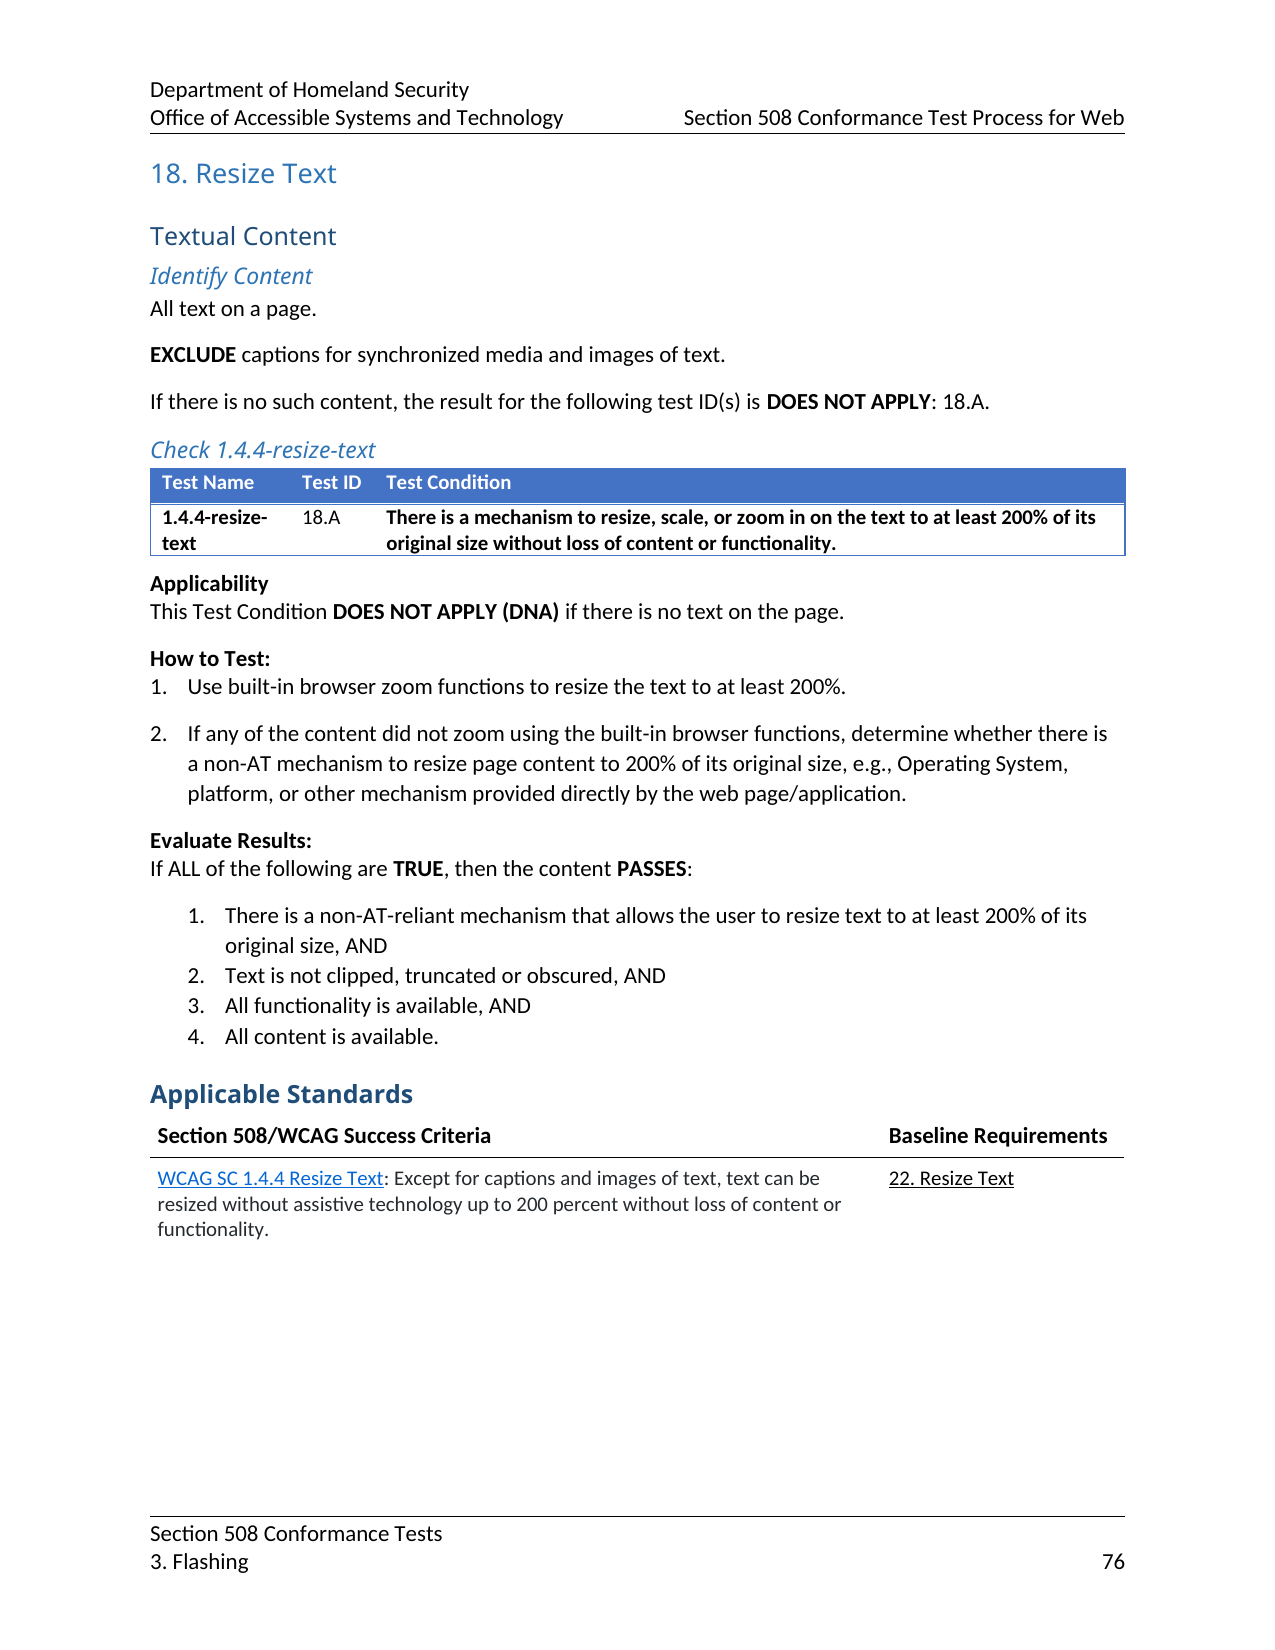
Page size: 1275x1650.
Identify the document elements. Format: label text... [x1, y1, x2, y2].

table_header Test Condition [375, 469, 1124, 503]
table_cell 18.A [291, 505, 375, 555]
text If ALL of the following are TRUE, then the content PASSES: [150, 854, 1125, 882]
table_header Test Name [151, 469, 291, 503]
subtitle 18. Resize Text [150, 154, 1125, 191]
subtitle Evaluate Results: [150, 826, 1125, 854]
list Text is not clipped, truncated or obscured, AND [187, 961, 1125, 989]
text Textual Content [150, 219, 1125, 253]
table_header Test ID [291, 469, 375, 503]
table_header Baseline Requirements [881, 1114, 1124, 1157]
table_cell WCAG SC 1.4.4 Resize Text: Except for captions and images of text, text can be resized without assistive technology up to 200 percent without loss of content or functionality. [150, 1158, 881, 1249]
list All content is available. [187, 1022, 1125, 1050]
subtitle Applicability [150, 569, 1125, 597]
list All functionality is available, AND [187, 992, 1125, 1019]
list If any of the content did not zoom using the built-in browser functions, determine whether there is a non-AT mechanism to resize page content to 200% of its original size, e.g., Operating System, platform, or other mechanism provided directly by the web page/application. [150, 719, 1125, 807]
text This Test Condition DOES NOT APPLY (DNA) if there is no text on the page. [150, 597, 1125, 625]
subtitle How to Test: [150, 644, 1125, 672]
subtitle Check 1.4.4-resize-text [150, 434, 1125, 466]
list There is a non-AT-reliant mechanism that allows the user to resize text to at least 200% of its original size, AND [187, 901, 1125, 959]
table_cell 22. Resize Text [881, 1158, 1124, 1249]
text Identify Content [150, 260, 1125, 291]
text If there is no such content, the result for the following test ID(s) is DOES NOT APPLY: 18.A. [150, 387, 1125, 415]
text EXCLUDE captions for synchronized media and images of text. [150, 341, 1125, 368]
table_cell 1.4.4-resize-text [151, 505, 291, 555]
text All text on a page. [150, 294, 1125, 322]
table_cell There is a mechanism to resize, scale, or zoom in on the text to at least 200% of its original size without loss of content or functionality. [375, 505, 1124, 555]
table_header Section 508/WCAG Success Criteria [150, 1114, 881, 1157]
list Use built-in browser zoom functions to resize the text to at least 200%. [150, 672, 1125, 700]
subtitle Applicable Standards [150, 1077, 1125, 1111]
